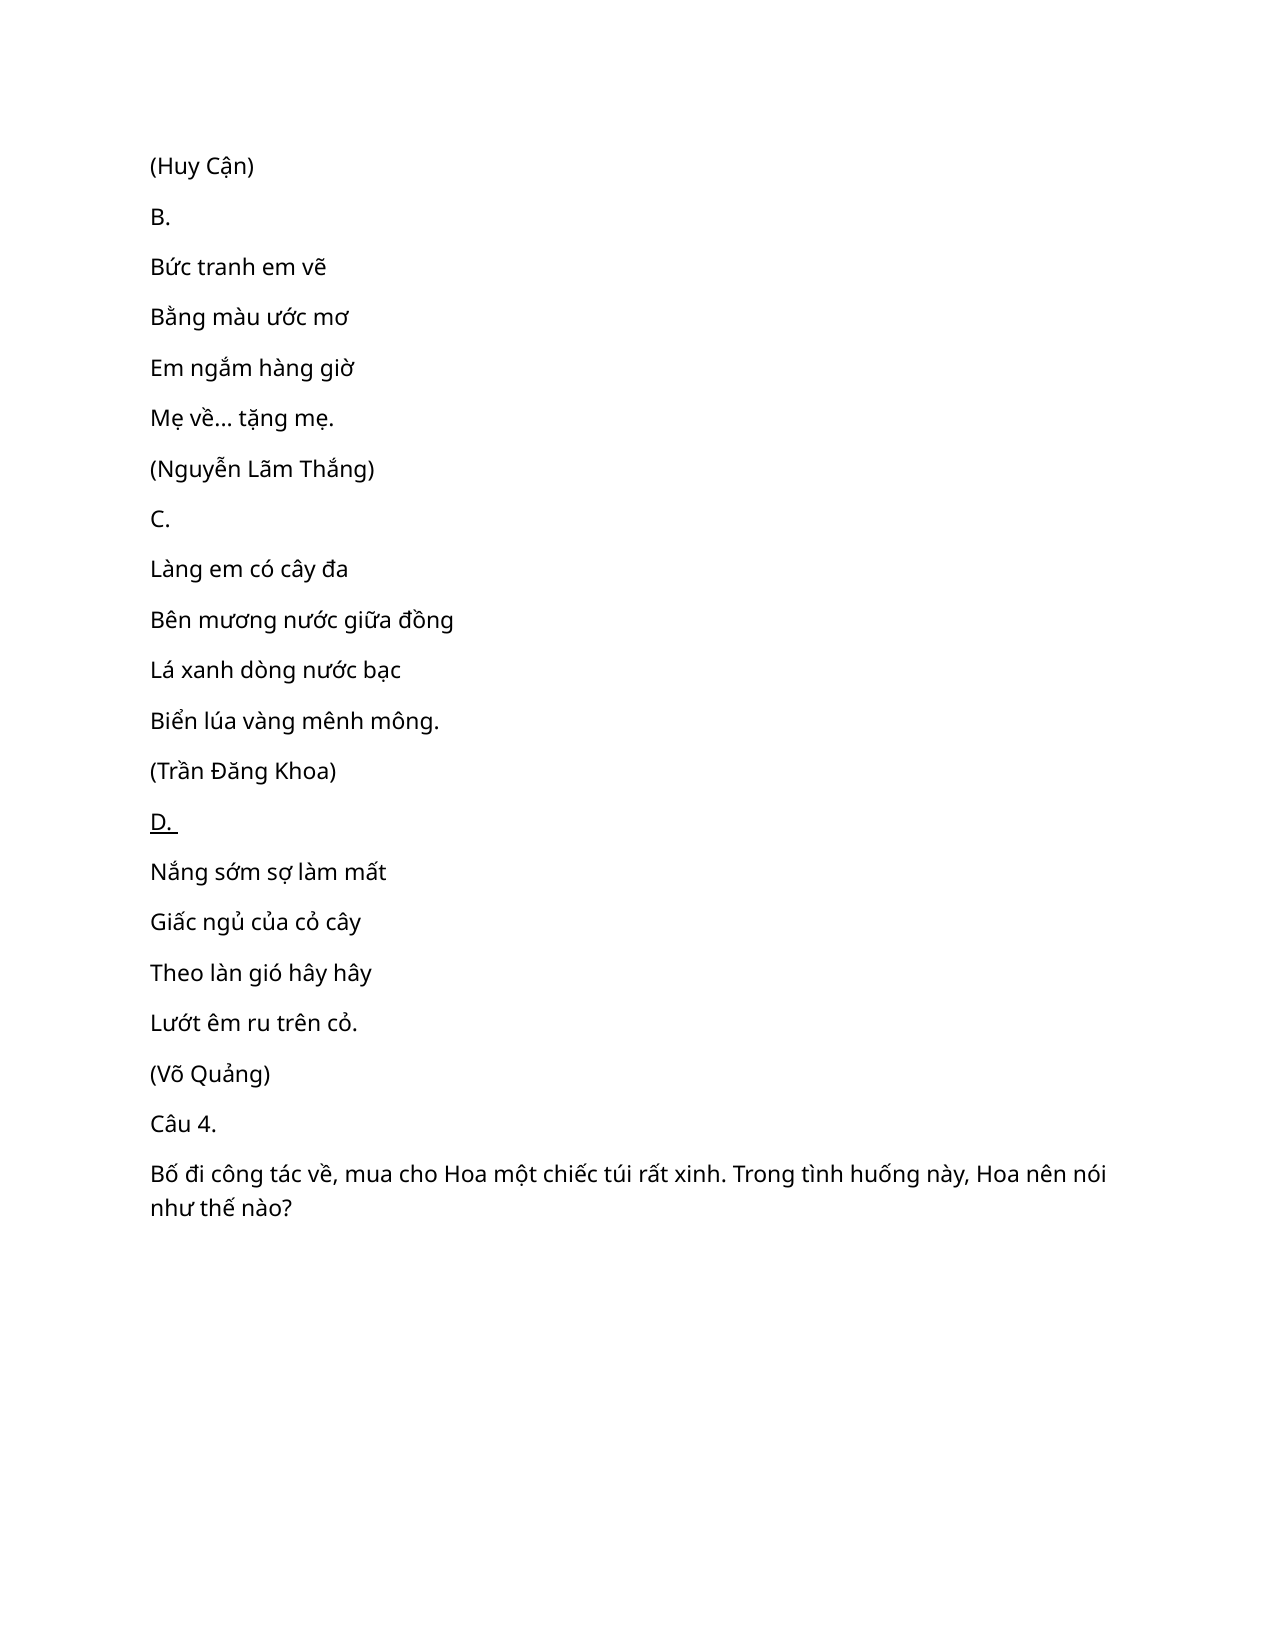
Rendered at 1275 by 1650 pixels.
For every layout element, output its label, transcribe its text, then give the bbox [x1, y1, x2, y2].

text Lá xanh dòng nước bạc [150, 654, 1125, 685]
text Lướt êm ru trên cỏ. [150, 1007, 1125, 1038]
text Câu 4. [150, 1108, 1125, 1139]
text Theo làn gió hây hây [150, 957, 1125, 988]
text (Võ Quảng) [150, 1057, 1125, 1089]
text Em ngắm hàng giờ [150, 352, 1125, 383]
text (Huy Cận) [150, 150, 1125, 181]
text Giấc ngủ của cỏ cây [150, 906, 1125, 937]
text Nắng sớm sợ làm mất [150, 856, 1125, 887]
text Bố đi công tác về, mua cho Hoa một chiếc túi rất xinh. Trong tình huống này, Hoa nên nói như thế nào? [150, 1158, 1125, 1223]
text C. [150, 503, 1125, 534]
text Bằng màu ước mơ [150, 301, 1125, 332]
text Biển lúa vàng mênh mông. [150, 704, 1125, 736]
text (Nguyễn Lãm Thắng) [150, 452, 1125, 484]
text Bức tranh em vẽ [150, 251, 1125, 282]
text B. [150, 200, 1125, 232]
text Làng em có cây đa [150, 553, 1125, 584]
text (Trần Đăng Khoa) [150, 755, 1125, 786]
text Mẹ về... tặng mẹ. [150, 402, 1125, 433]
text Bên mương nước giữa đồng [150, 604, 1125, 635]
text D. [150, 805, 1125, 837]
